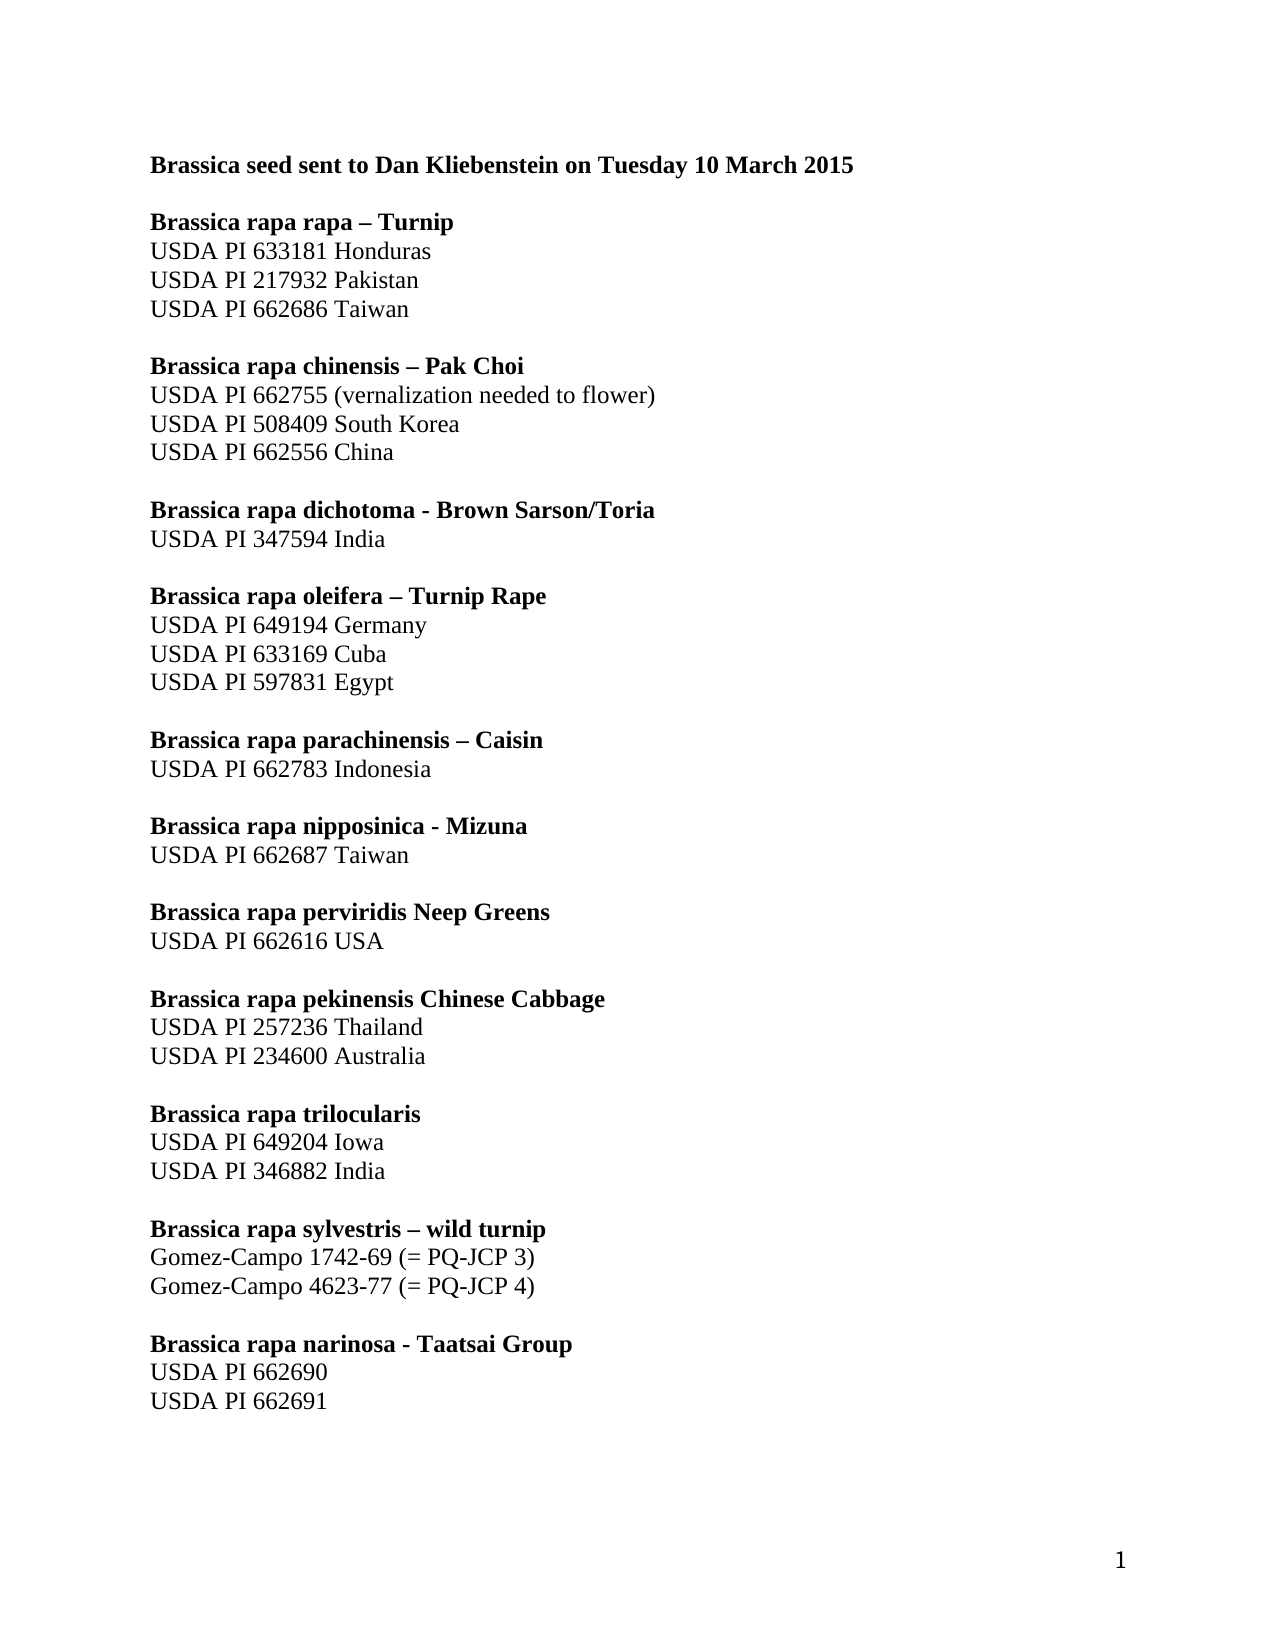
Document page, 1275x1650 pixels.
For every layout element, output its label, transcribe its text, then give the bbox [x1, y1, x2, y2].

text USDA PI 346882 India [150, 1156, 1125, 1185]
text USDA PI 234600 Australia [150, 1041, 1125, 1070]
text USDA PI 257236 Thailand [150, 1012, 1125, 1041]
text USDA PI 508409 South Korea [150, 409, 1125, 437]
text Brassica seed sent to Dan Kliebenstein on Tuesday 10 March 2015 [150, 150, 1125, 179]
text USDA PI 662691 [150, 1386, 1125, 1415]
text USDA PI 347594 India [150, 524, 1125, 552]
text USDA PI 662755 (vernalization needed to flower) [150, 380, 1125, 409]
text Brassica rapa chinensis – Pak Choi [150, 351, 1125, 380]
text Brassica rapa nipposinica - Mizuna [150, 811, 1125, 840]
text Brassica rapa pekinensis Chinese Cabbage [150, 984, 1125, 1012]
text USDA PI 662556 China [150, 437, 1125, 466]
text USDA PI 662690 [150, 1357, 1125, 1386]
text USDA PI 597831 Egypt [150, 667, 1125, 696]
text Brassica rapa dichotoma - Brown Sarson/Toria [150, 495, 1125, 524]
text Brassica rapa narinosa - Taatsai Group [150, 1329, 1125, 1357]
text Gomez-Campo 1742-69 (= PQ-JCP 3) [150, 1242, 1125, 1271]
text USDA PI 662687 Taiwan [150, 840, 1125, 869]
text Gomez-Campo 4623-77 (= PQ-JCP 4) [150, 1271, 1125, 1300]
text USDA PI 662686 Taiwan [150, 294, 1125, 322]
text USDA PI 662783 Indonesia [150, 754, 1125, 782]
text Brassica rapa perviridis Neep Greens [150, 897, 1125, 926]
text USDA PI 649194 Germany [150, 610, 1125, 639]
text USDA PI 662616 USA [150, 926, 1125, 955]
text Brassica rapa parachinensis – Caisin [150, 725, 1125, 754]
text Brassica rapa rapa – Turnip [150, 207, 1125, 236]
text USDA PI 217932 Pakistan [150, 265, 1125, 294]
text Brassica rapa oleifera – Turnip Rape [150, 581, 1125, 610]
text Brassica rapa sylvestris – wild turnip [150, 1214, 1125, 1242]
text USDA PI 649204 Iowa [150, 1127, 1125, 1156]
text USDA PI 633181 Honduras [150, 236, 1125, 265]
text Brassica rapa trilocularis [150, 1099, 1125, 1127]
text USDA PI 633169 Cuba [150, 639, 1125, 667]
